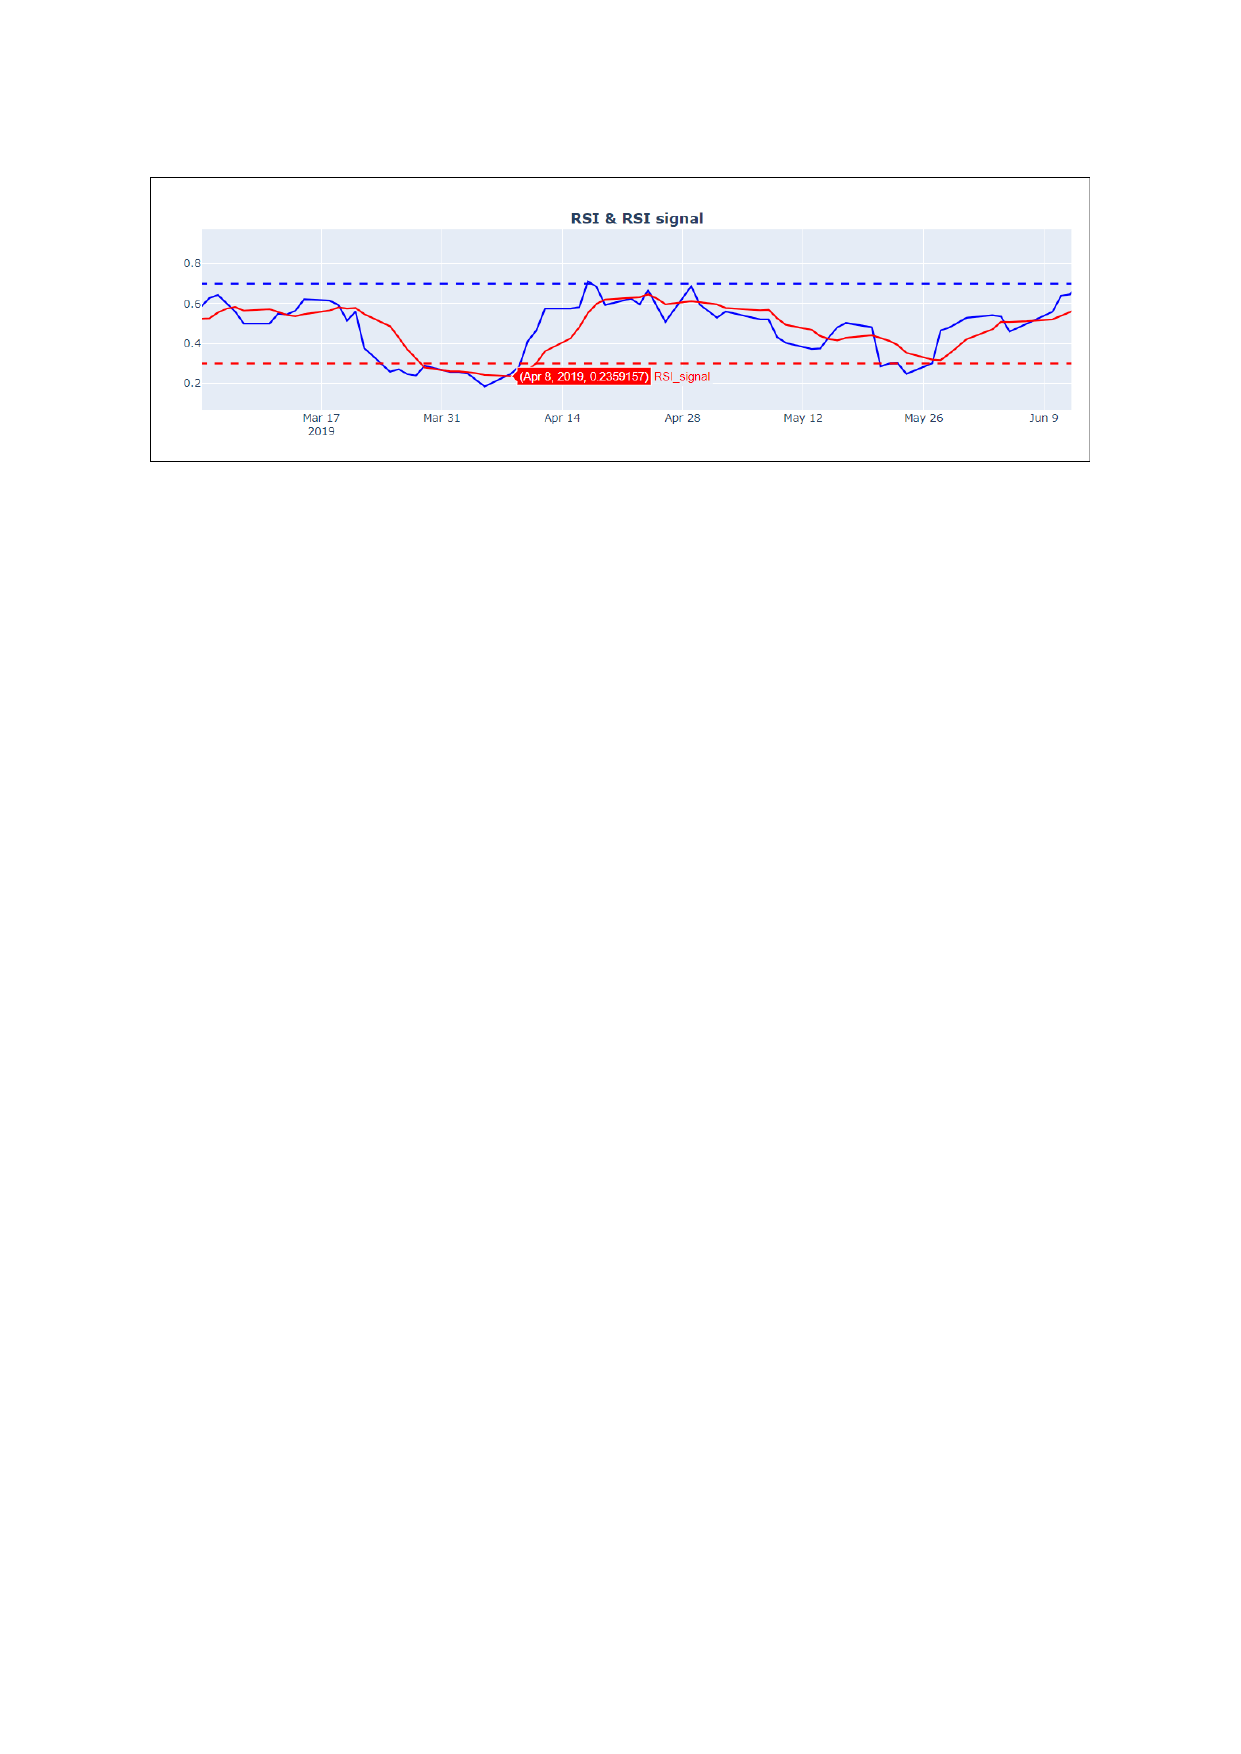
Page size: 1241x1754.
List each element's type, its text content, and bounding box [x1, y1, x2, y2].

picture [161, 178, 1090, 461]
